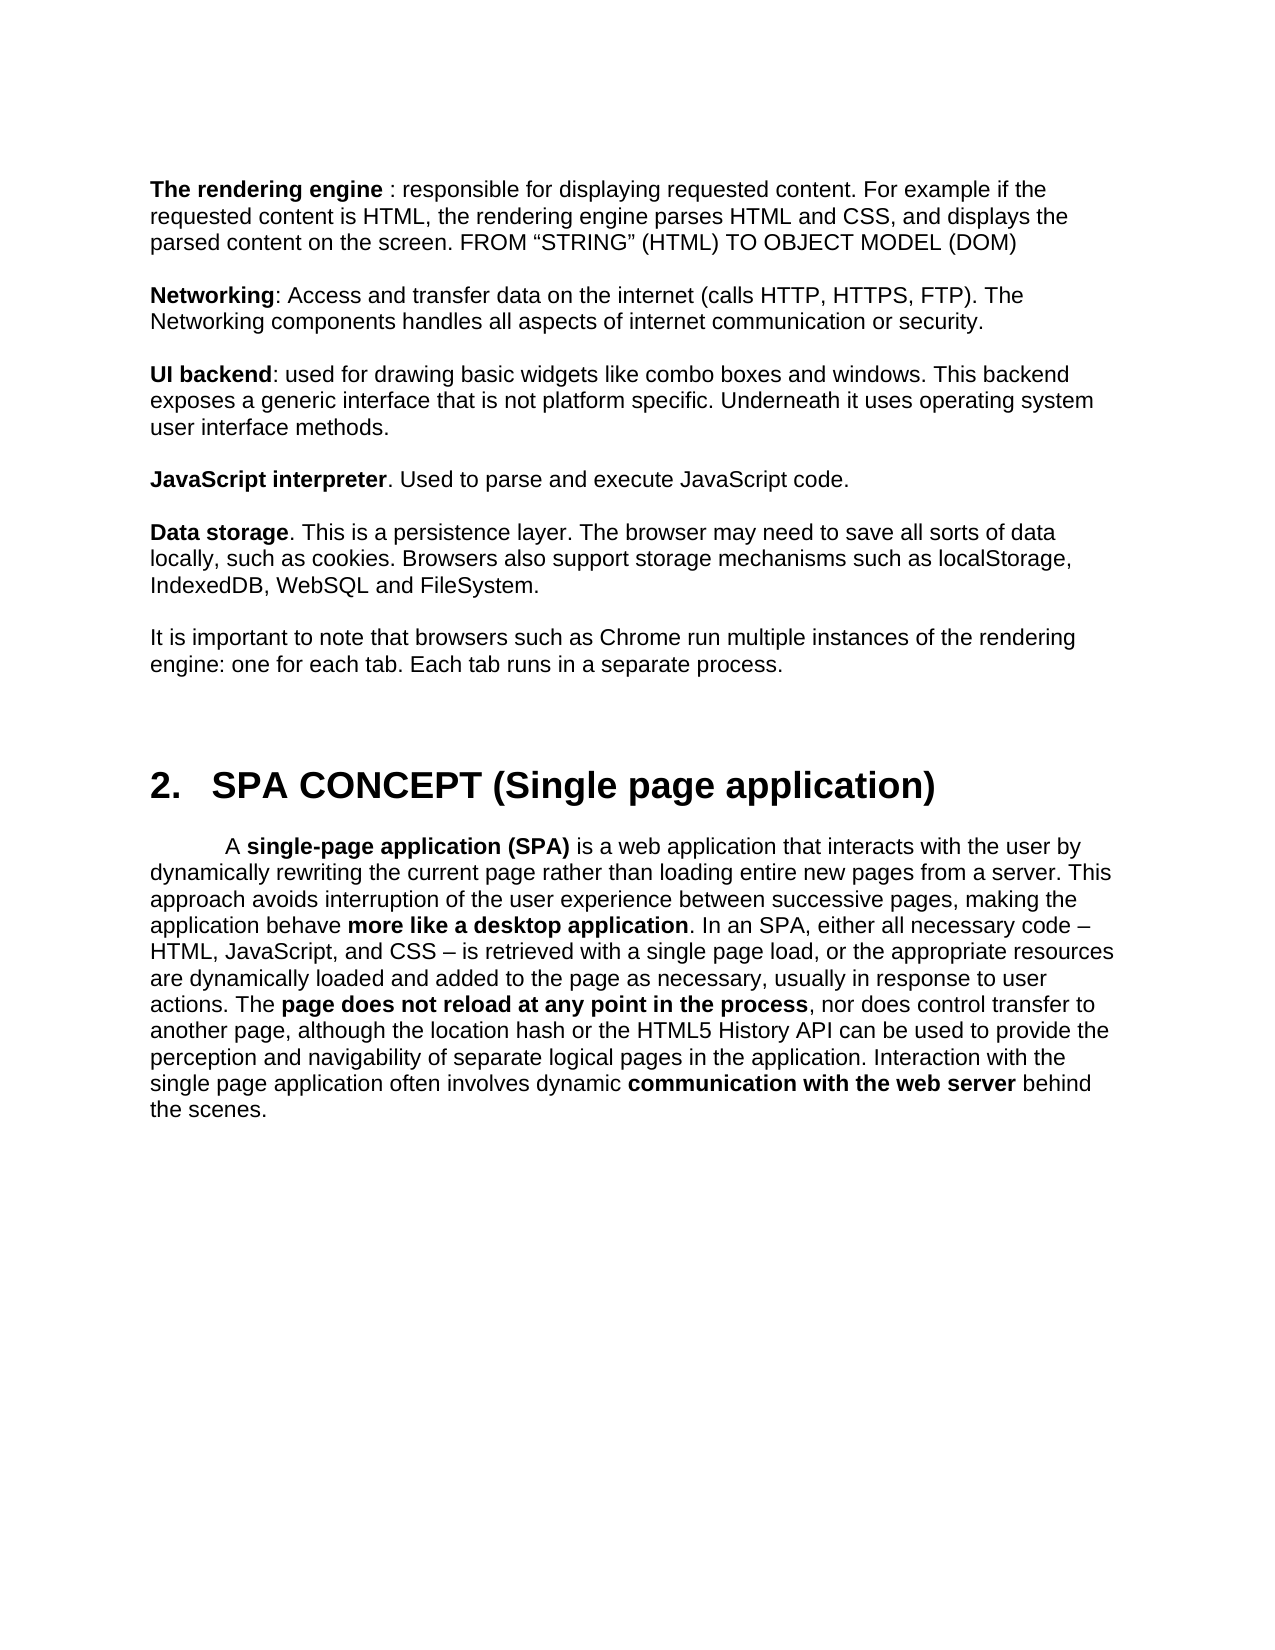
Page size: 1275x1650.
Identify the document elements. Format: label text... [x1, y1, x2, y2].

text A single-page application (SPA) is a web application that interacts with the user by dynamically rewriting the current page rather than loading entire new pages from a server. This approach avoids interruption of the user experience between successive pages, making the application behave more like a desktop application. In an SPA, either all necessary code – HTML, JavaScript, and CSS – is retrieved with a single page load, or the appropriate resources are dynamically loaded and added to the page as necessary, usually in response to user actions. The page does not reload at any point in the process, nor does control transfer to another page, although the location hash or the HTML5 History API can be used to provide the perception and navigability of separate logical pages in the application. Interaction with the single page application often involves dynamic communication with the web server behind the scenes. [150, 833, 1125, 1123]
text JavaScript interpreter. Used to parse and execute JavaScript code. [150, 466, 1125, 493]
list SPA CONCEPT (Single page application) [150, 763, 1125, 806]
text It is important to note that browsers such as Chrome run multiple instances of the rendering engine: one for each tab. Each tab runs in a separate process. [150, 624, 1125, 677]
text Networking: Access and transfer data on the internet (calls HTTP, HTTPS, FTP). The Networking components handles all aspects of internet communication or security. [150, 282, 1125, 334]
text UI backend: used for drawing basic widgets like combo boxes and windows. This backend exposes a generic interface that is not platform specific. Underneath it uses operating system user interface methods. [150, 361, 1125, 440]
text The rendering engine : responsible for displaying requested content. For example if the requested content is HTML, the rendering engine parses HTML and CSS, and displays the parsed content on the screen. FROM “STRING” (HTML) TO OBJECT MODEL (DOM) [150, 176, 1125, 255]
text Data storage. This is a persistence layer. The browser may need to save all sorts of data locally, such as cookies. Browsers also support storage mechanisms such as localStorage, IndexedDB, WebSQL and FileSystem. [150, 519, 1125, 598]
